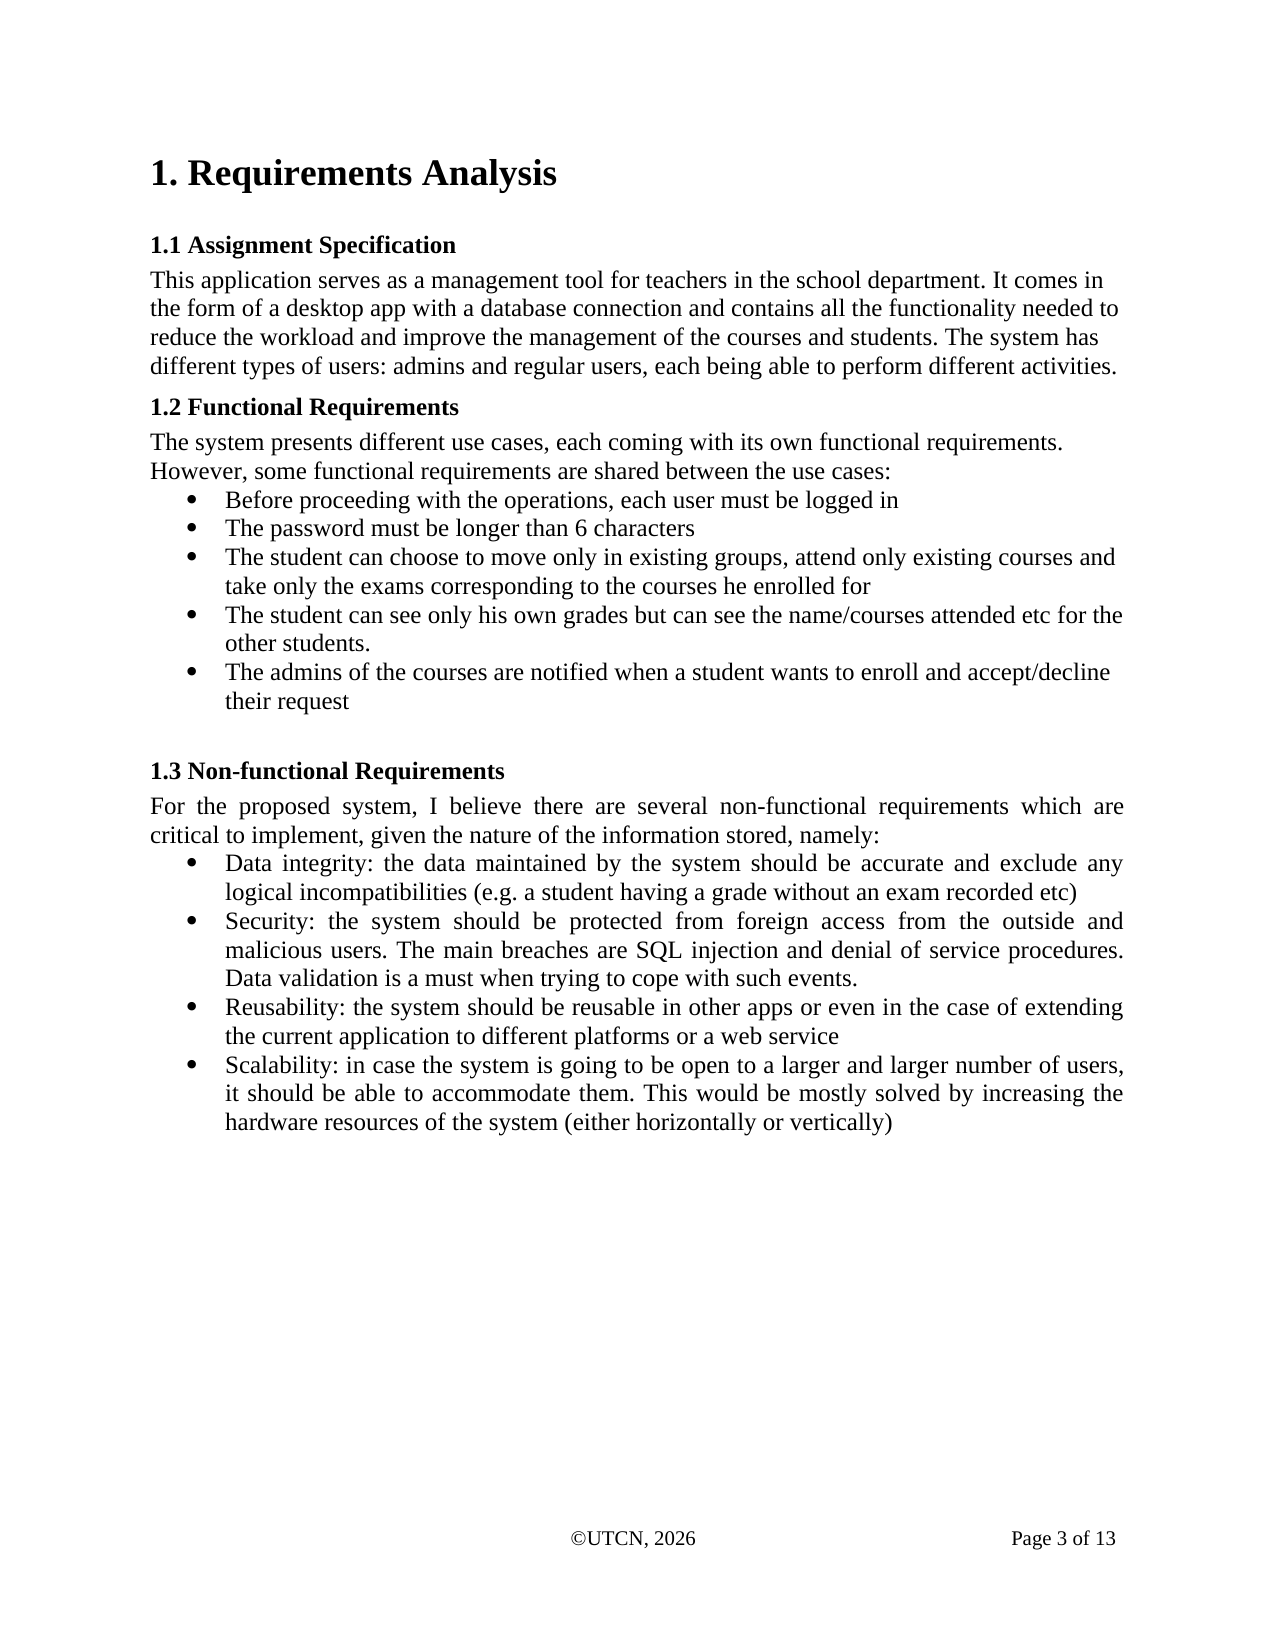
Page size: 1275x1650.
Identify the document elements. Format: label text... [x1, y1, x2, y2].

list The student can see only his own grades but can see the name/courses attended etc for the other students. [187, 600, 1125, 657]
text This application serves as a management tool for teachers in the school department. It comes in the form of a desktop app with a database connection and contains all the functionality needed to reduce the workload and improve the management of the courses and students. The system has different types of users: admins and regular users, each being able to perform different activities. [150, 265, 1125, 380]
subtitle Assignment Specification [150, 230, 1125, 258]
title 1. Requirements Analysis [150, 150, 1125, 193]
list The admins of the courses are notified when a student wants to enroll and accept/decline their request [187, 657, 1125, 715]
subtitle Non-functional Requirements [150, 756, 1125, 785]
list Reusability: the system should be reusable in other apps or even in the case of extending the current application to different platforms or a web service [187, 992, 1125, 1050]
list Before proceeding with the operations, each user must be logged in [187, 485, 1125, 513]
subtitle Functional Requirements [150, 392, 1125, 421]
list Security: the system should be protected from foreign access from the outside and malicious users. The main breaches are SQL injection and denial of service procedures. Data validation is a must when trying to cope with such events. [187, 906, 1125, 992]
list Scalability: in case the system is going to be open to a larger and larger number of users, it should be able to accommodate them. This would be mostly solved by increasing the hardware resources of the system (either horizontally or vertically) [187, 1050, 1125, 1136]
list Data integrity: the data maintained by the system should be accurate and exclude any logical incompatibilities (e.g. a student having a grade without an exam recorded etc) [187, 848, 1125, 906]
list The student can choose to move only in existing groups, attend only existing courses and take only the exams corresponding to the courses he enrolled for [187, 542, 1125, 600]
text The system presents different use cases, each coming with its own functional requirements. However, some functional requirements are shared between the use cases: [150, 427, 1125, 485]
text For the proposed system, I believe there are several non-functional requirements which are critical to implement, given the nature of the information stored, namely: [150, 791, 1125, 848]
list The password must be longer than 6 characters [187, 513, 1125, 542]
